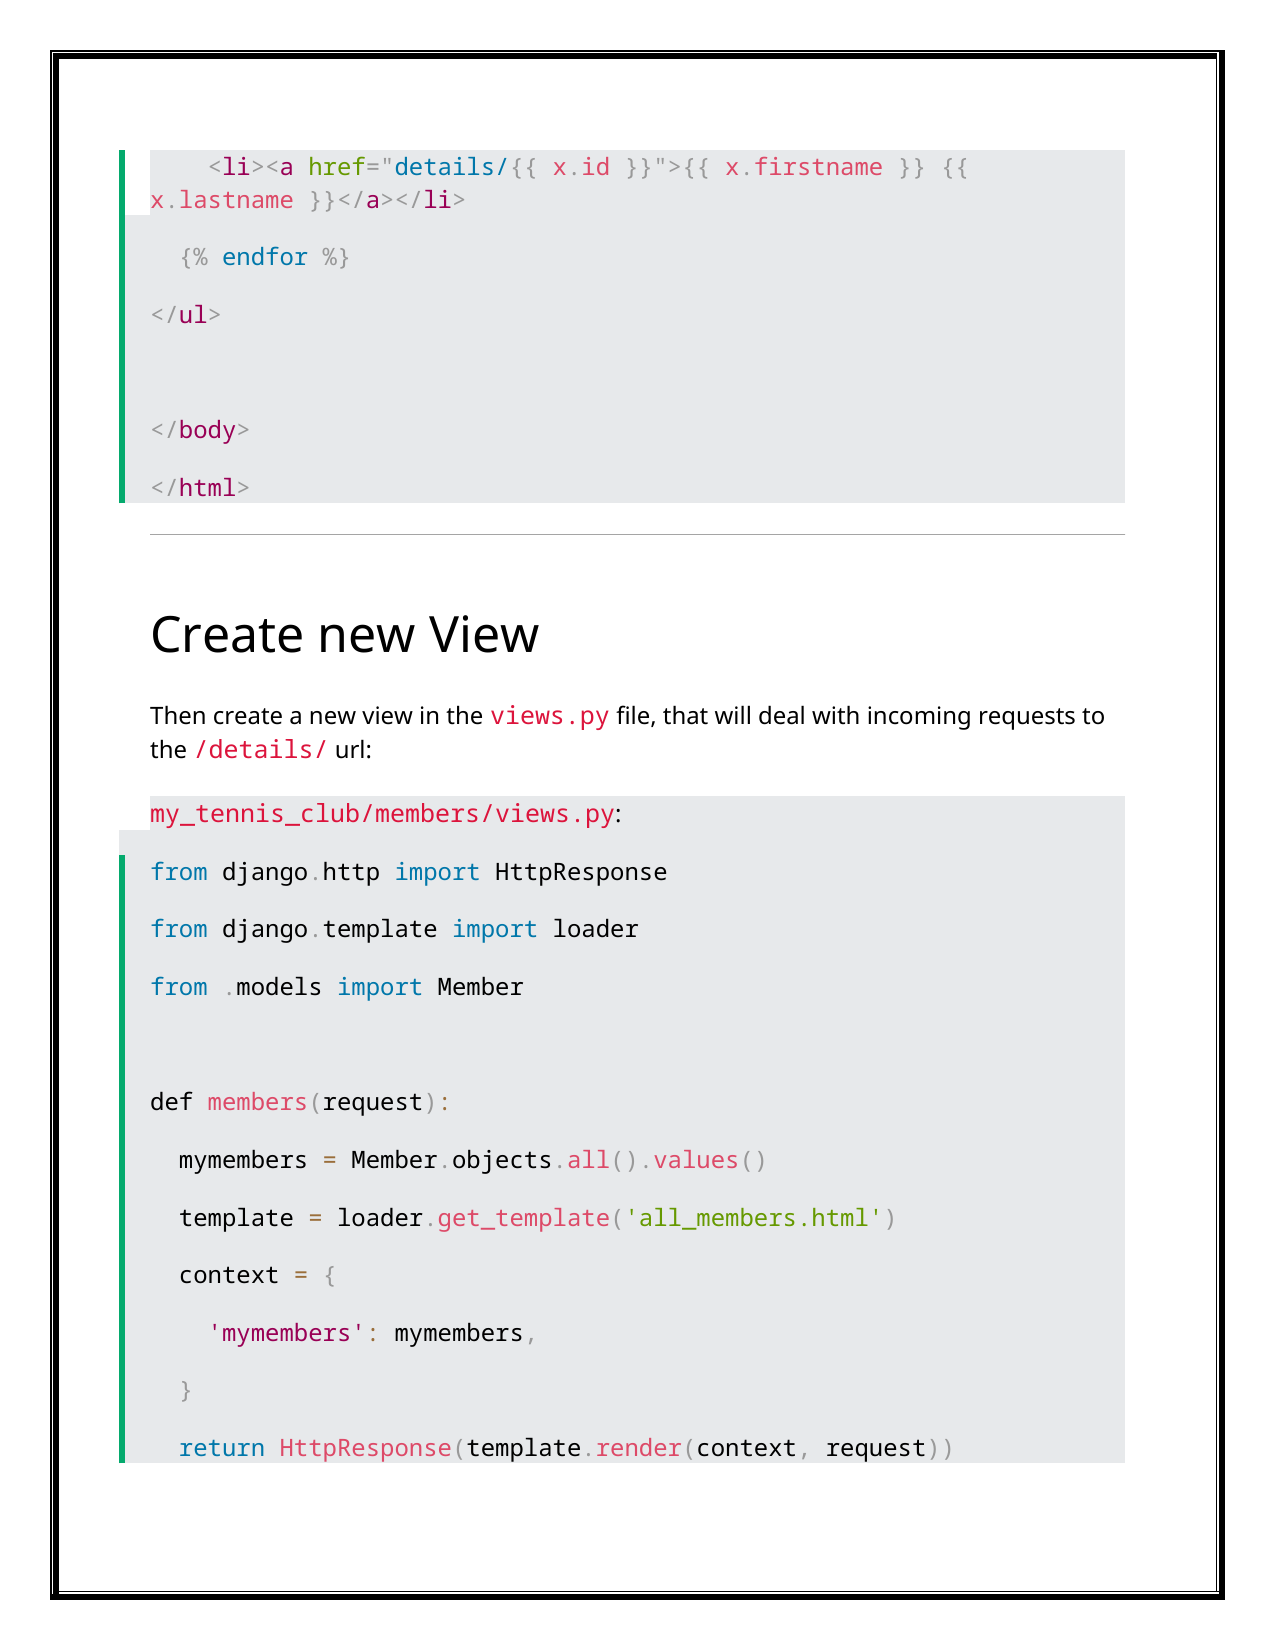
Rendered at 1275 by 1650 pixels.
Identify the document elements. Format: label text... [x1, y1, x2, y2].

text def members(request): [125, 1085, 1125, 1118]
text mymembers = Member.objects.all().values() [125, 1143, 1125, 1175]
text my_tennis_club/members/views.py: [150, 796, 1125, 830]
text from django.template import loader [125, 912, 1125, 945]
text template = loader.get_template('all_members.html') [125, 1200, 1125, 1233]
text {% endfor %} [125, 240, 1125, 273]
text from .models import Member [125, 970, 1125, 1002]
text </ul> [125, 298, 1125, 330]
text from django.http import HttpResponse [125, 855, 1125, 887]
text <li><a href="details/{{ x.id }}">{{ x.firstname }} {{ x.lastname }}</a></li> [150, 150, 1125, 215]
text 'mymembers': mymembers, [125, 1316, 1125, 1348]
text context = { [125, 1258, 1125, 1291]
subtitle Create new View [150, 599, 1125, 667]
text </html> [125, 471, 1125, 503]
text } [125, 1373, 1125, 1406]
text Then create a new view in the views.py file, that will deal with incoming requests to the /details/ url: [150, 697, 1125, 766]
text </body> [125, 413, 1125, 446]
text return HttpResponse(template.render(context, request)) [125, 1431, 1125, 1463]
